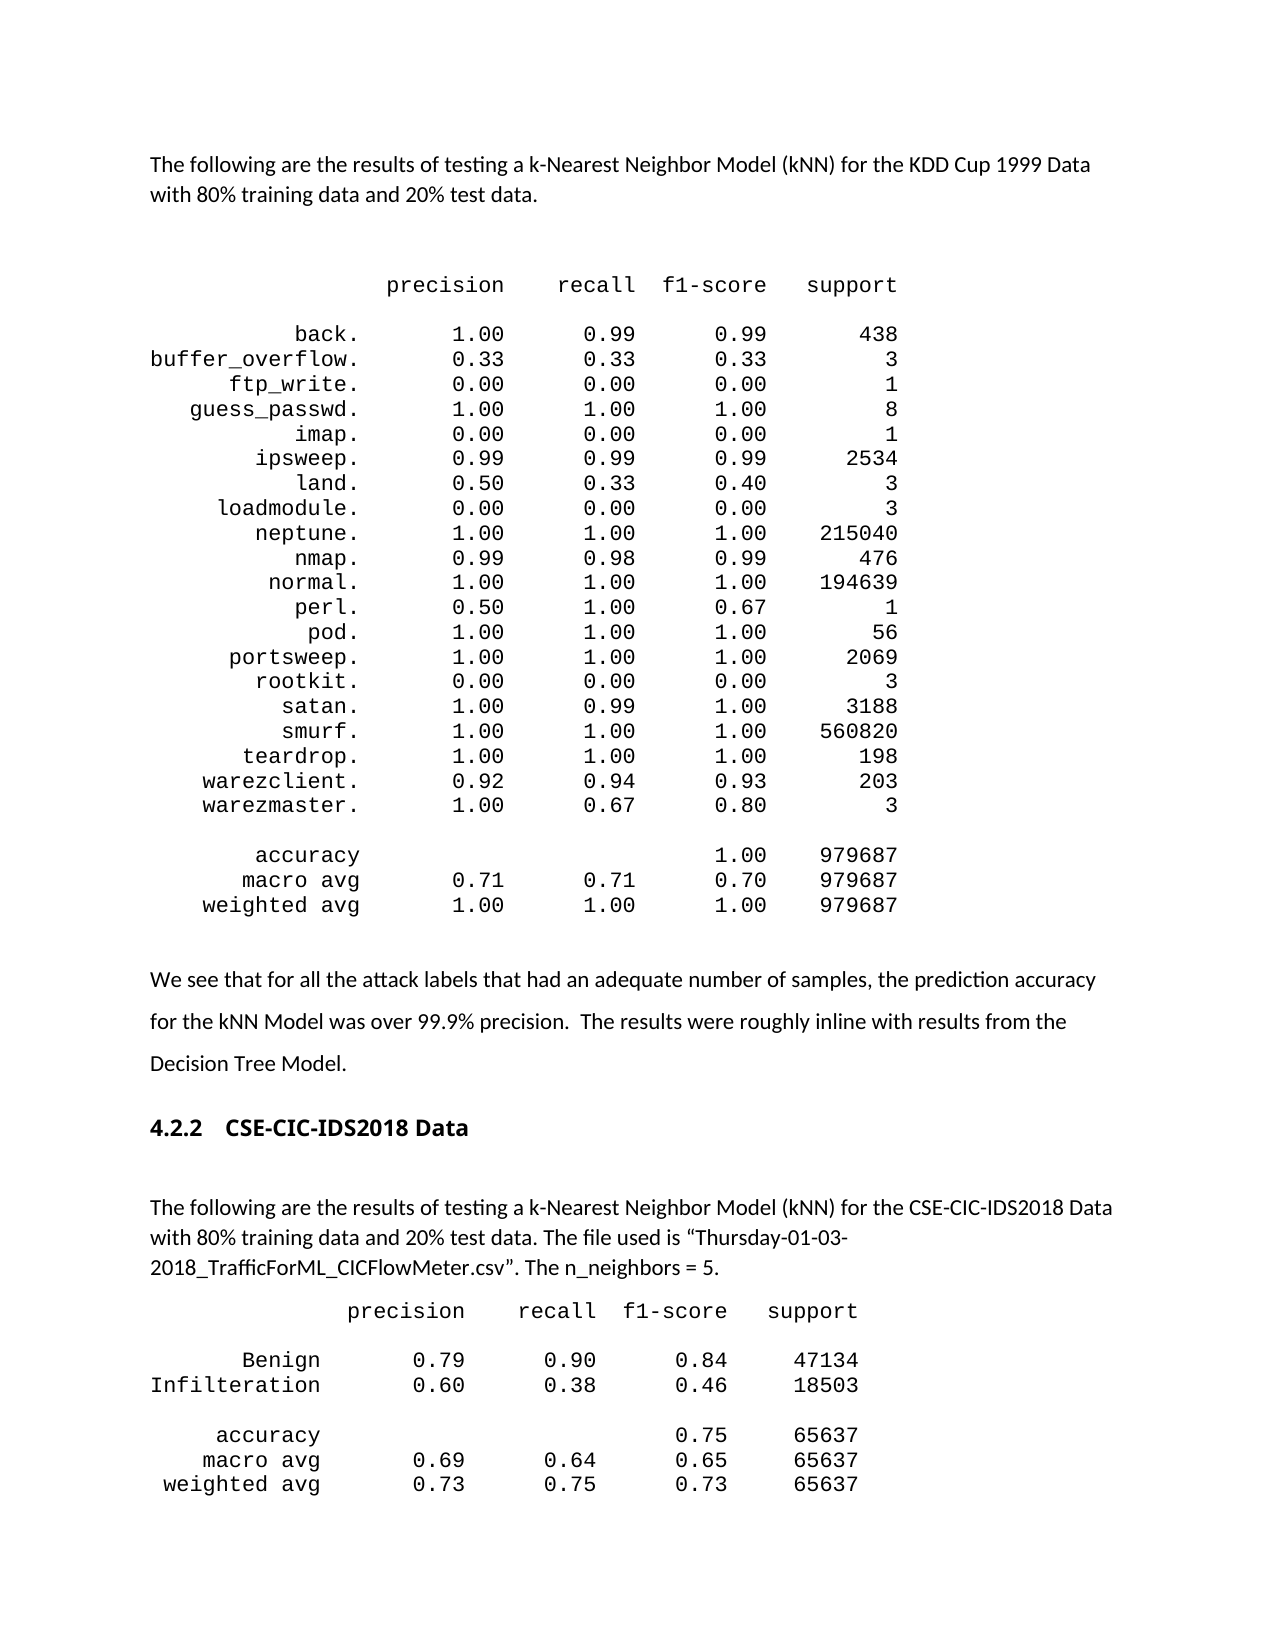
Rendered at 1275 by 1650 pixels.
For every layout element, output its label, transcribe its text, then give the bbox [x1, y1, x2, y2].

text loadmodule. 0.00 0.00 0.00 3 [150, 497, 1125, 522]
text weighted avg 1.00 1.00 1.00 979687 [150, 894, 1125, 918]
text Benign 0.79 0.90 0.84 47134 [150, 1350, 1125, 1374]
text portsweep. 1.00 1.00 1.00 2069 [150, 646, 1125, 671]
text precision recall f1-score support [150, 1300, 1125, 1325]
text nmap. 0.99 0.98 0.99 476 [150, 547, 1125, 571]
text guess_passwd. 1.00 1.00 1.00 8 [150, 398, 1125, 423]
text weighted avg 0.73 0.75 0.73 65637 [150, 1474, 1125, 1498]
text rootkit. 0.00 0.00 0.00 3 [150, 671, 1125, 695]
text neptune. 1.00 1.00 1.00 215040 [150, 522, 1125, 547]
text imap. 0.00 0.00 0.00 1 [150, 423, 1125, 447]
text perl. 0.50 1.00 0.67 1 [150, 596, 1125, 621]
text normal. 1.00 1.00 1.00 194639 [150, 571, 1125, 596]
text accuracy 1.00 979687 [150, 844, 1125, 869]
text smurf. 1.00 1.00 1.00 560820 [150, 720, 1125, 745]
text ftp_write. 0.00 0.00 0.00 1 [150, 373, 1125, 398]
text satan. 1.00 0.99 1.00 3188 [150, 695, 1125, 720]
text land. 0.50 0.33 0.40 3 [150, 472, 1125, 497]
text pod. 1.00 1.00 1.00 56 [150, 621, 1125, 646]
text Infilteration 0.60 0.38 0.46 18503 [150, 1374, 1125, 1399]
text buffer_overflow. 0.33 0.33 0.33 3 [150, 348, 1125, 373]
text precision recall f1-score support [150, 274, 1125, 299]
text We see that for all the attack labels that had an adequate number of samples, the prediction accuracy for the kNN Model was over 99.9% precision. The results were roughly inline with results from the Decision Tree Model. [150, 965, 1125, 1077]
text warezclient. 0.92 0.94 0.93 203 [150, 770, 1125, 794]
text macro avg 0.69 0.64 0.65 65637 [150, 1449, 1125, 1474]
text warezmaster. 1.00 0.67 0.80 3 [150, 794, 1125, 819]
text The following are the results of testing a k-Nearest Neighbor Model (kNN) for the KDD Cup 1999 Data with 80% training data and 20% test data. [150, 150, 1125, 208]
text accuracy 0.75 65637 [150, 1424, 1125, 1449]
text The following are the results of testing a k-Nearest Neighbor Model (kNN) for the CSE-CIC-IDS2018 Data with 80% training data and 20% test data. The file used is “Thursday-01-03-2018_TrafficForML_CICFlowMeter.csv”. The n_neighbors = 5. [150, 1193, 1125, 1281]
text ipsweep. 0.99 0.99 0.99 2534 [150, 447, 1125, 472]
subtitle CSE-CIC-IDS2018 Data [150, 1112, 1125, 1143]
text teardrop. 1.00 1.00 1.00 198 [150, 745, 1125, 770]
text back. 1.00 0.99 0.99 438 [150, 323, 1125, 348]
text macro avg 0.71 0.71 0.70 979687 [150, 869, 1125, 894]
